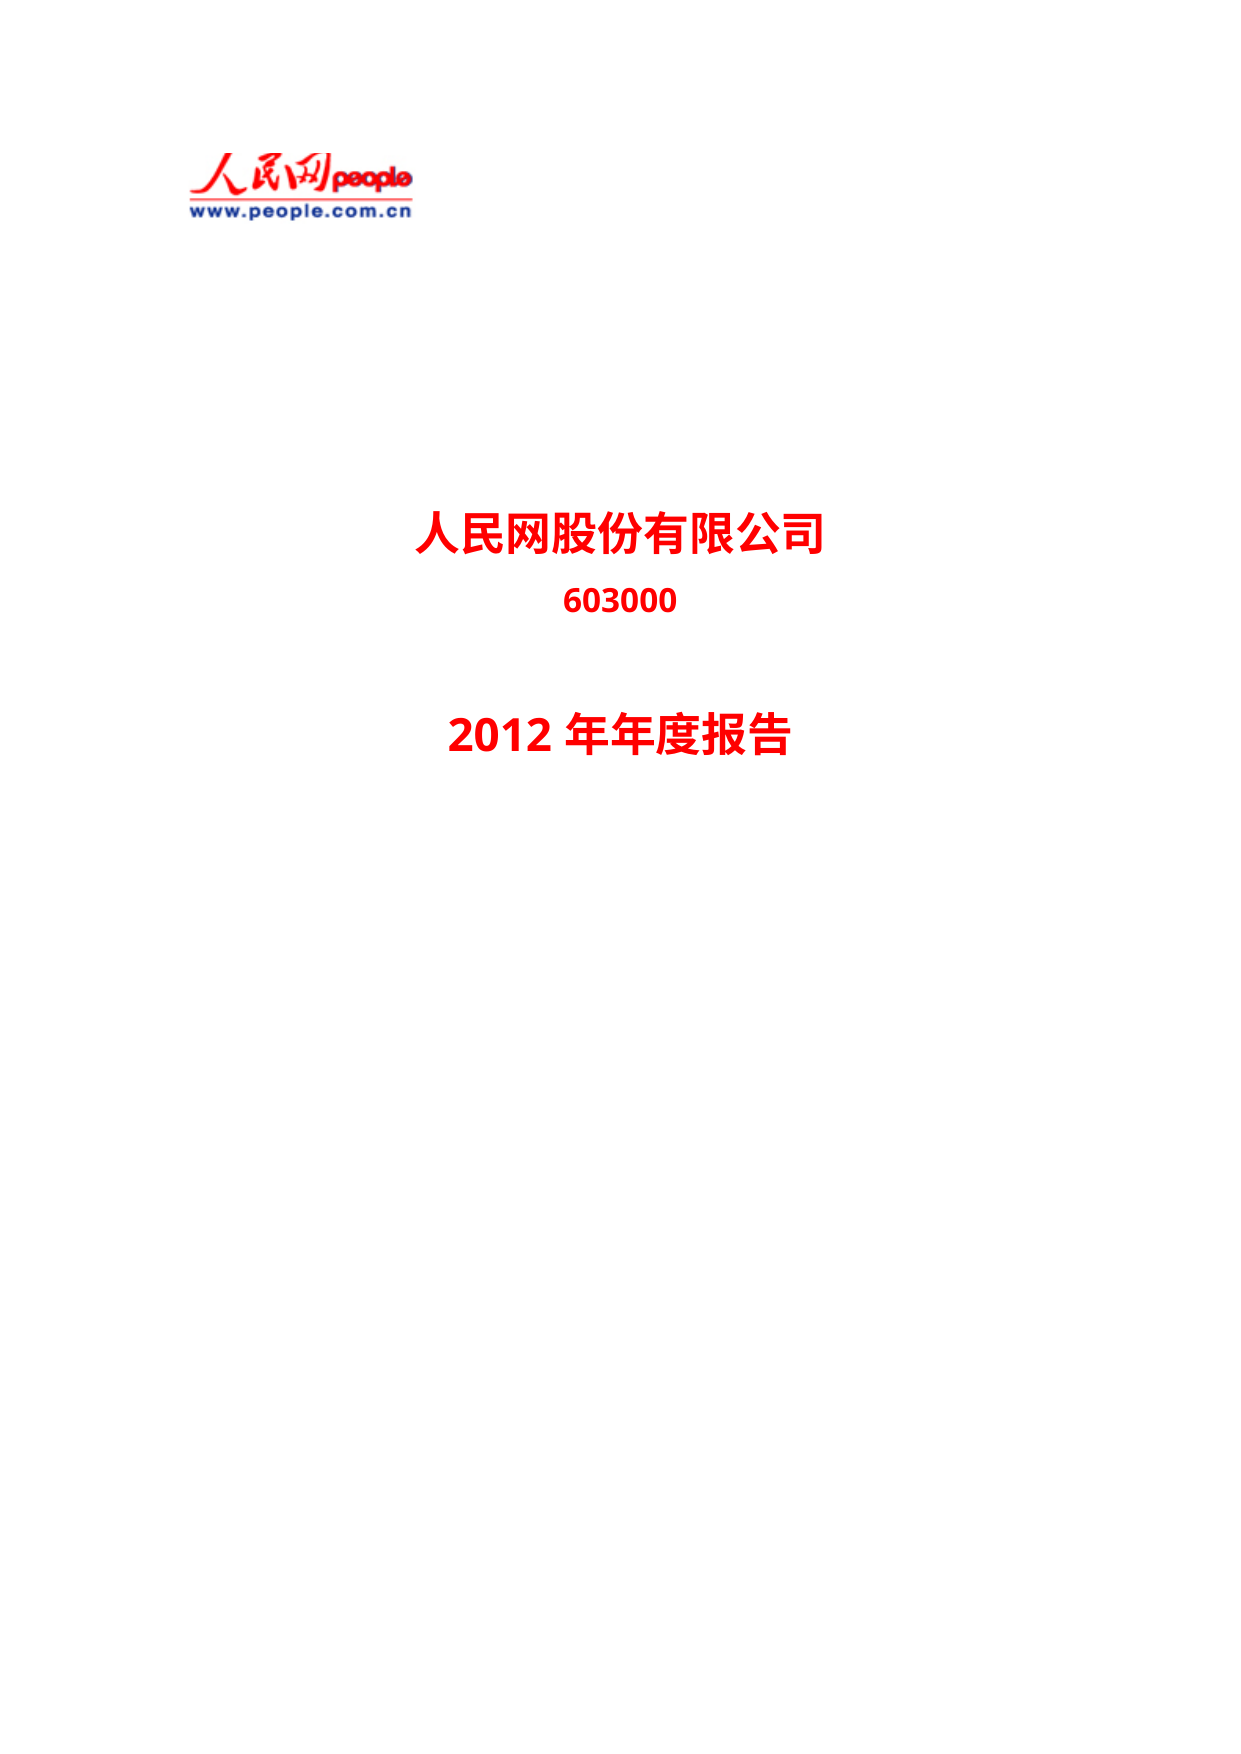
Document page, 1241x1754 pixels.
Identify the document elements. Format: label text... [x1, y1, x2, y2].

text 人民网股份有限公司 [411, 506, 829, 562]
text 2012 年年度报告 [411, 702, 829, 764]
picture [187, 153, 416, 224]
text 603000 [411, 577, 829, 623]
